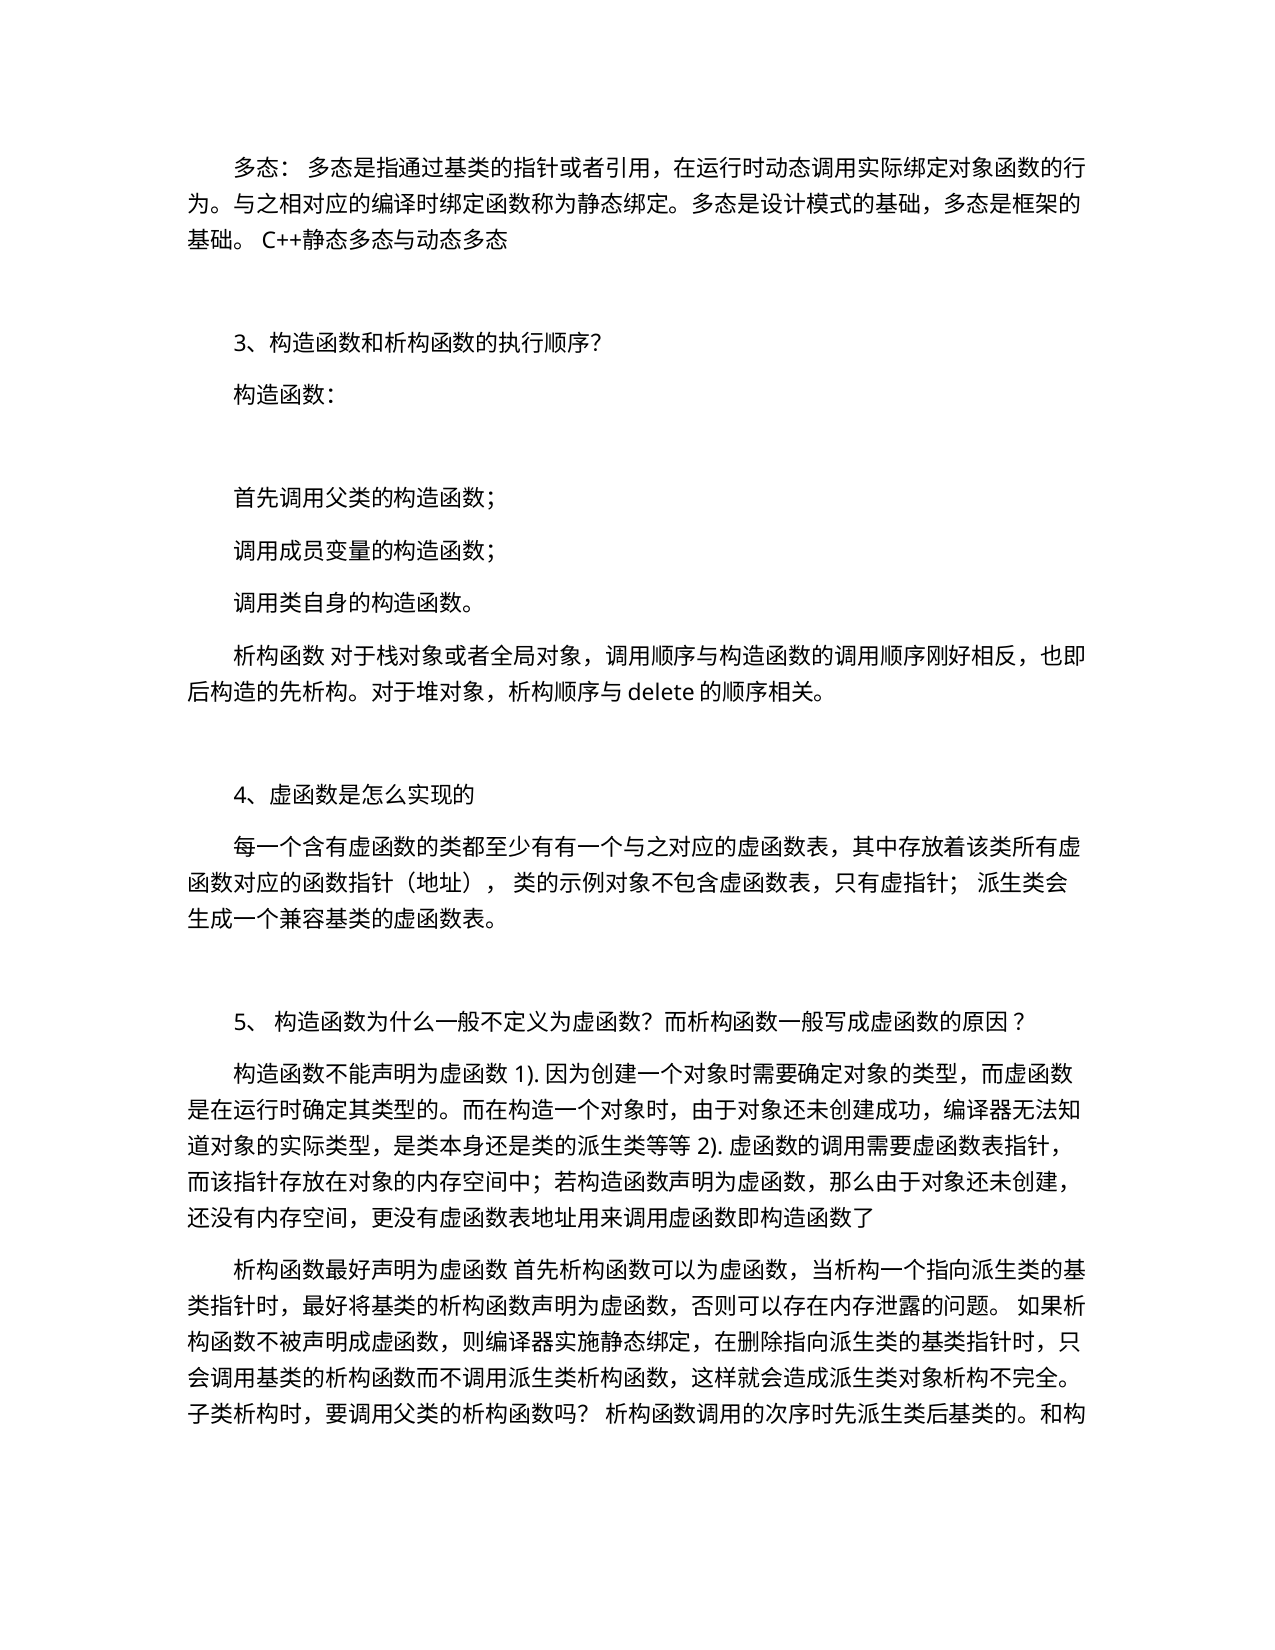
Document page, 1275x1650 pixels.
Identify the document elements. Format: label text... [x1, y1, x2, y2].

text 调用类自身的构造函数。 [187, 585, 1087, 618]
text 首先调用父类的构造函数； [187, 480, 1087, 513]
text 每一个含有虚函数的类都至少有有一个与之对应的虚函数表，其中存放着该类所有虚函数对应的函数指针（地址）， 类的示例对象不包含虚函数表，只有虚指针； 派生类会生成一个兼容基类的虚函数表。 [187, 829, 1087, 934]
text 5、 构造函数为什么一般不定义为虚函数？而析构函数一般写成虚函数的原因 ？ [187, 1004, 1087, 1037]
text 多态： 多态是指通过基类的指针或者引用，在运行时动态调用实际绑定对象函数的行为。与之相对应的编译时绑定函数称为静态绑定。多态是设计模式的基础，多态是框架的基础。 C++静态多态与动态多态 [187, 150, 1087, 255]
text 调用成员变量的构造函数； [187, 533, 1087, 566]
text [187, 1252, 1087, 1429]
text 构造函数： [187, 377, 1087, 411]
text 构造函数不能声明为虚函数 1). 因为创建一个对象时需要确定对象的类型，而虚函数是在运行时确定其类型的。而在构造一个对象时，由于对象还未创建成功，编译器无法知道对象的实际类型，是类本身还是类的派生类等等 2). 虚函数的调用需要虚函数表指针，而该指针存放在对象的内存空间中；若构造函数声明为虚函数，那么由于对象还未创建，还没有内存空间，更没有虚函数表地址用来调用虚函数即构造函数了 [187, 1056, 1087, 1233]
text 析构函数 对于栈对象或者全局对象，调用顺序与构造函数的调用顺序刚好相反，也即后构造的先析构。对于堆对象，析构顺序与delete的顺序相关。 [187, 638, 1087, 707]
text 4、虚函数是怎么实现的 [187, 777, 1087, 810]
text 3、构造函数和析构函数的执行顺序？ [187, 325, 1087, 358]
